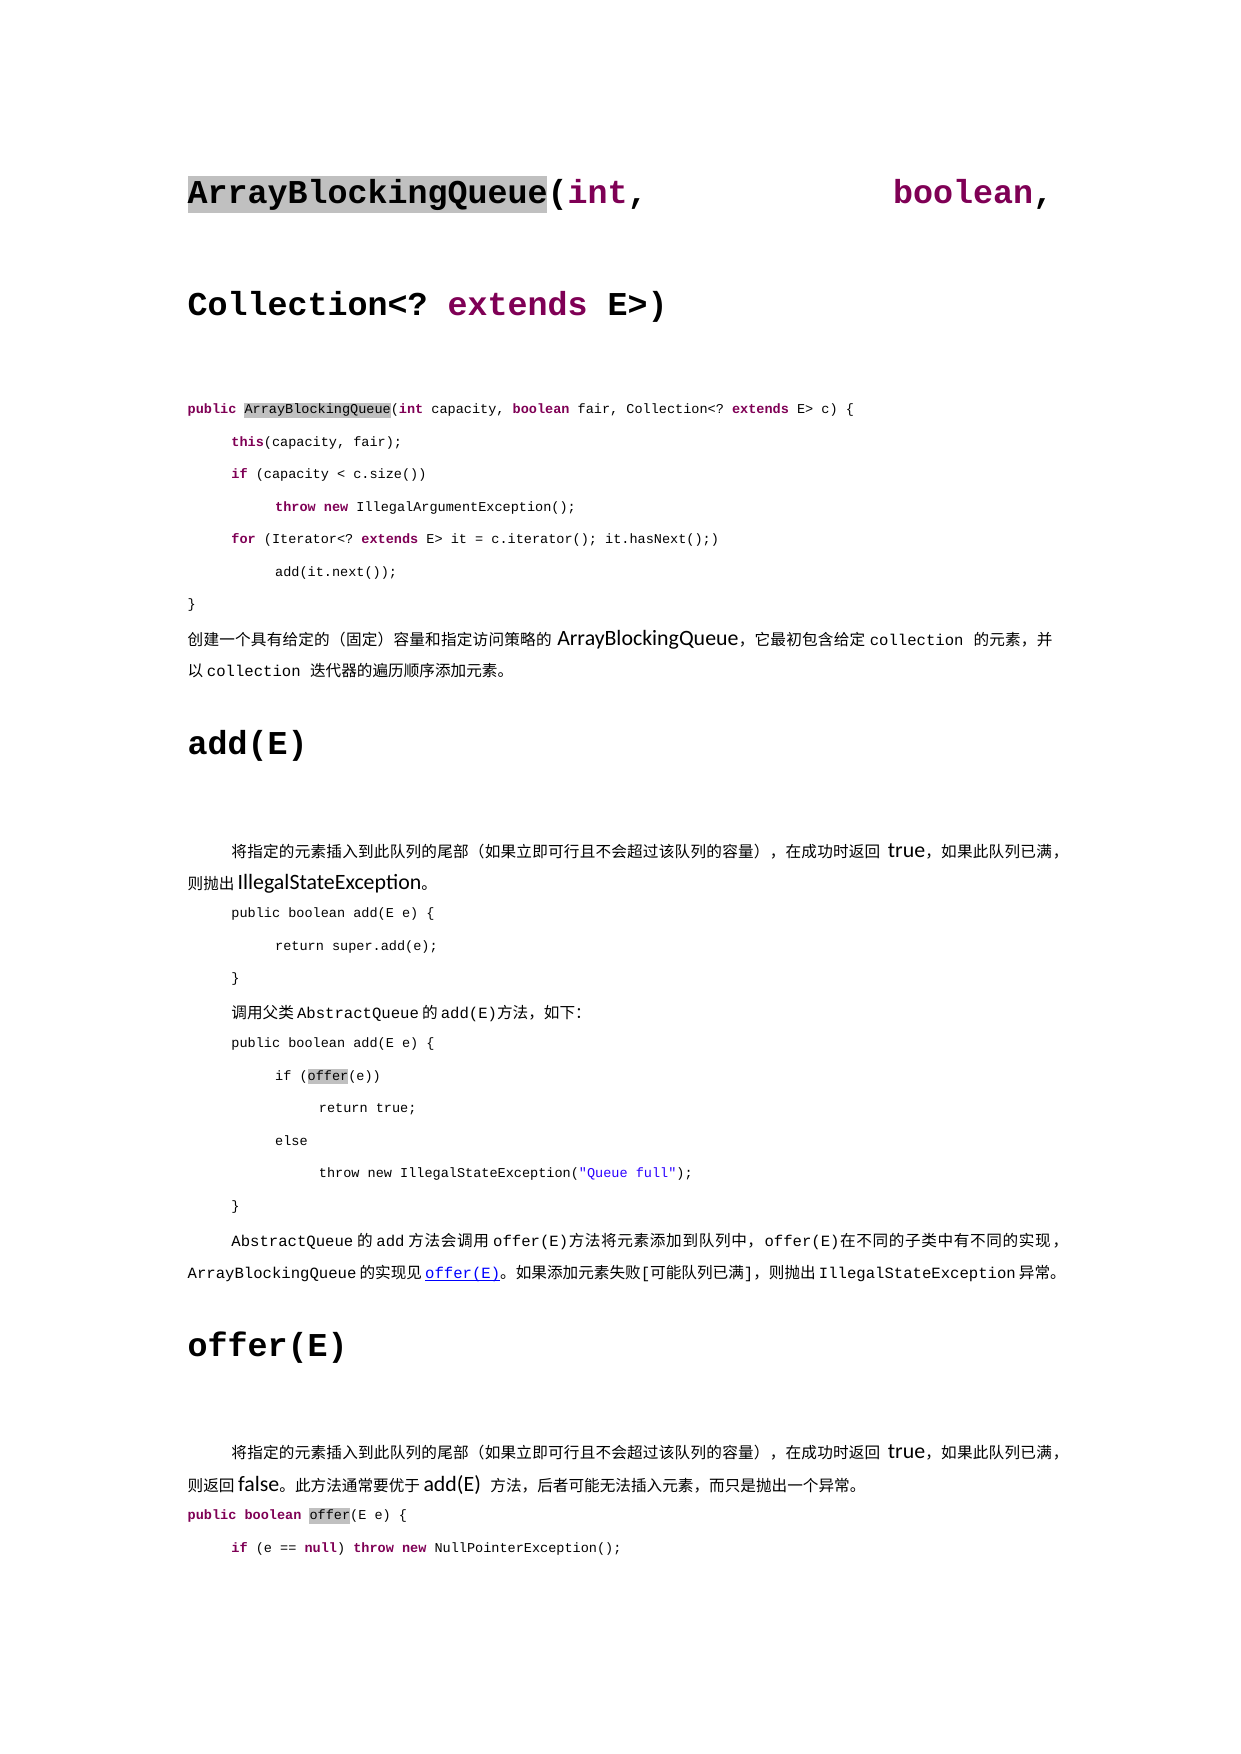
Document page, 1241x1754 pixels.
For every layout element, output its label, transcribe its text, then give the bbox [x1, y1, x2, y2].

subtitle add(E) [187, 713, 1053, 778]
text add(it.next()); [187, 556, 1053, 589]
text } [187, 963, 1053, 996]
text public boolean add(E e) { [187, 1028, 1053, 1061]
text 创建一个具有给定的（固定）容量和指定访问策略的 ArrayBlockingQueue，它最初包含给定 collection 的元素，并以 collection 迭代器的遍历顺序添加元素。 [187, 621, 1053, 686]
text public ArrayBlockingQueue(int capacity, boolean fair, Collection<? extends E> c) { [187, 394, 1053, 426]
subtitle ArrayBlockingQueue(int, boolean, Collection<? extends E>) [187, 162, 1053, 339]
text return super.add(e); [187, 931, 1053, 963]
text } [187, 589, 1053, 621]
text if (e == null) throw new NullPointerException(); [187, 1532, 1053, 1565]
text throw new IllegalArgumentException(); [187, 491, 1053, 524]
text } [187, 1191, 1053, 1223]
text if (offer(e)) [187, 1061, 1053, 1093]
text 将指定的元素插入到此队列的尾部（如果立即可行且不会超过该队列的容量），在成功时返回 true，如果此队列已满，则返回 false。此方法通常要优于 add(E) 方法，后者可能无法插入元素，而只是抛出一个异常。 [187, 1435, 1053, 1500]
text 调用父类AbstractQueue的add(E)方法，如下： [187, 996, 1053, 1028]
text public boolean offer(E e) { [187, 1500, 1053, 1532]
text AbstractQueue的add方法会调用offer(E)方法将元素添加到队列中，offer(E)在不同的子类中有不同的实现，ArrayBlockingQueue的实现见offer(E)。如果添加元素失败[可能队列已满]，则抛出IllegalStateException异常。 [187, 1223, 1053, 1288]
text this(capacity, fair); [187, 426, 1053, 459]
subtitle offer(E) [187, 1315, 1053, 1380]
text throw new IllegalStateException("Queue full"); [187, 1158, 1053, 1191]
text for (Iterator<? extends E> it = c.iterator(); it.hasNext();) [187, 524, 1053, 556]
text return true; [187, 1093, 1053, 1126]
text else [187, 1126, 1053, 1158]
text if (capacity < c.size()) [187, 459, 1053, 491]
text public boolean add(E e) { [187, 898, 1053, 931]
text 将指定的元素插入到此队列的尾部（如果立即可行且不会超过该队列的容量），在成功时返回 true，如果此队列已满，则抛出IllegalStateException。 [187, 833, 1053, 898]
